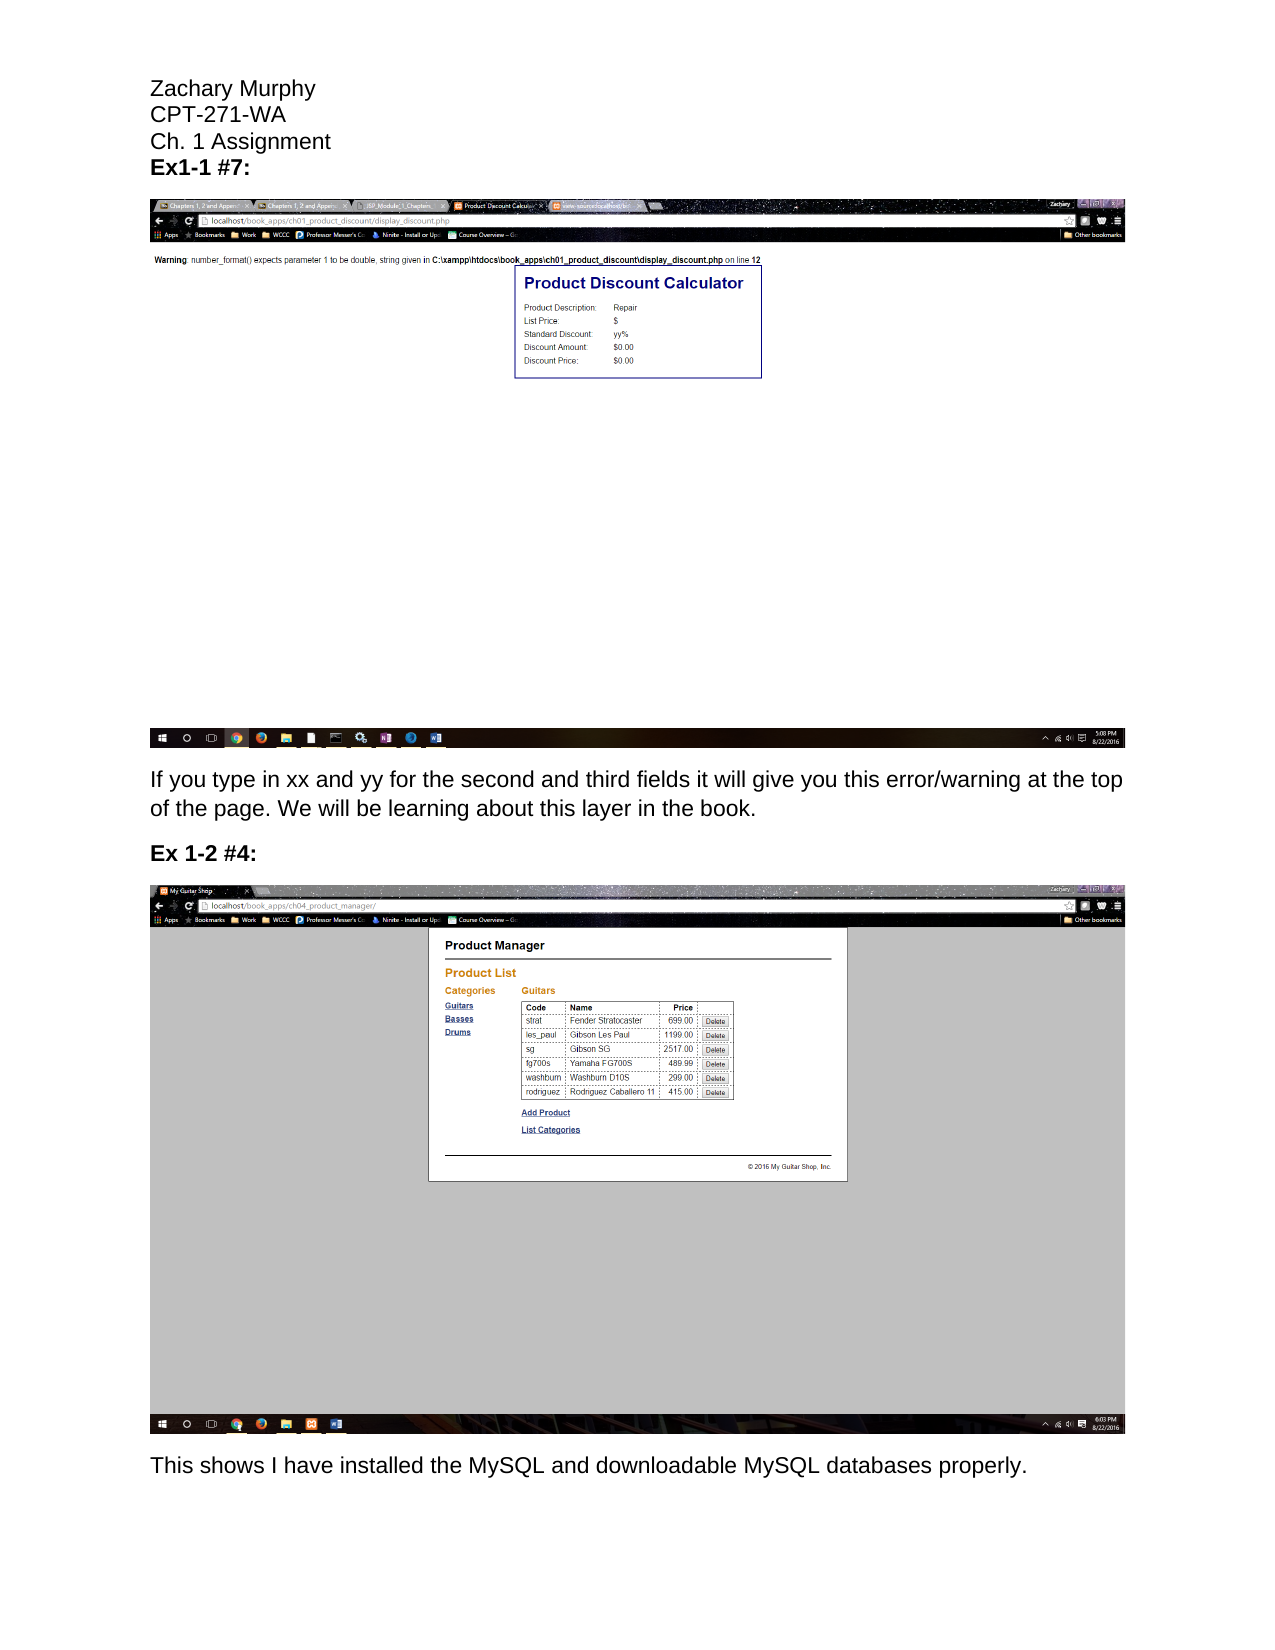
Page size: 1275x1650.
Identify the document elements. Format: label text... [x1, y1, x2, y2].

text Ex1-1 #7: [150, 154, 1125, 180]
text This shows I have installed the MySQL and downloadable MySQL databases properly. [150, 1452, 1125, 1478]
picture [150, 199, 1125, 748]
text If you type in xx and yy for the second and third fields it will give you this error/warning at the top of the page. We will be learning about this layer in the book. [150, 766, 1125, 821]
text Ex 1-2 #4: [150, 840, 1125, 866]
picture [150, 885, 1125, 1434]
